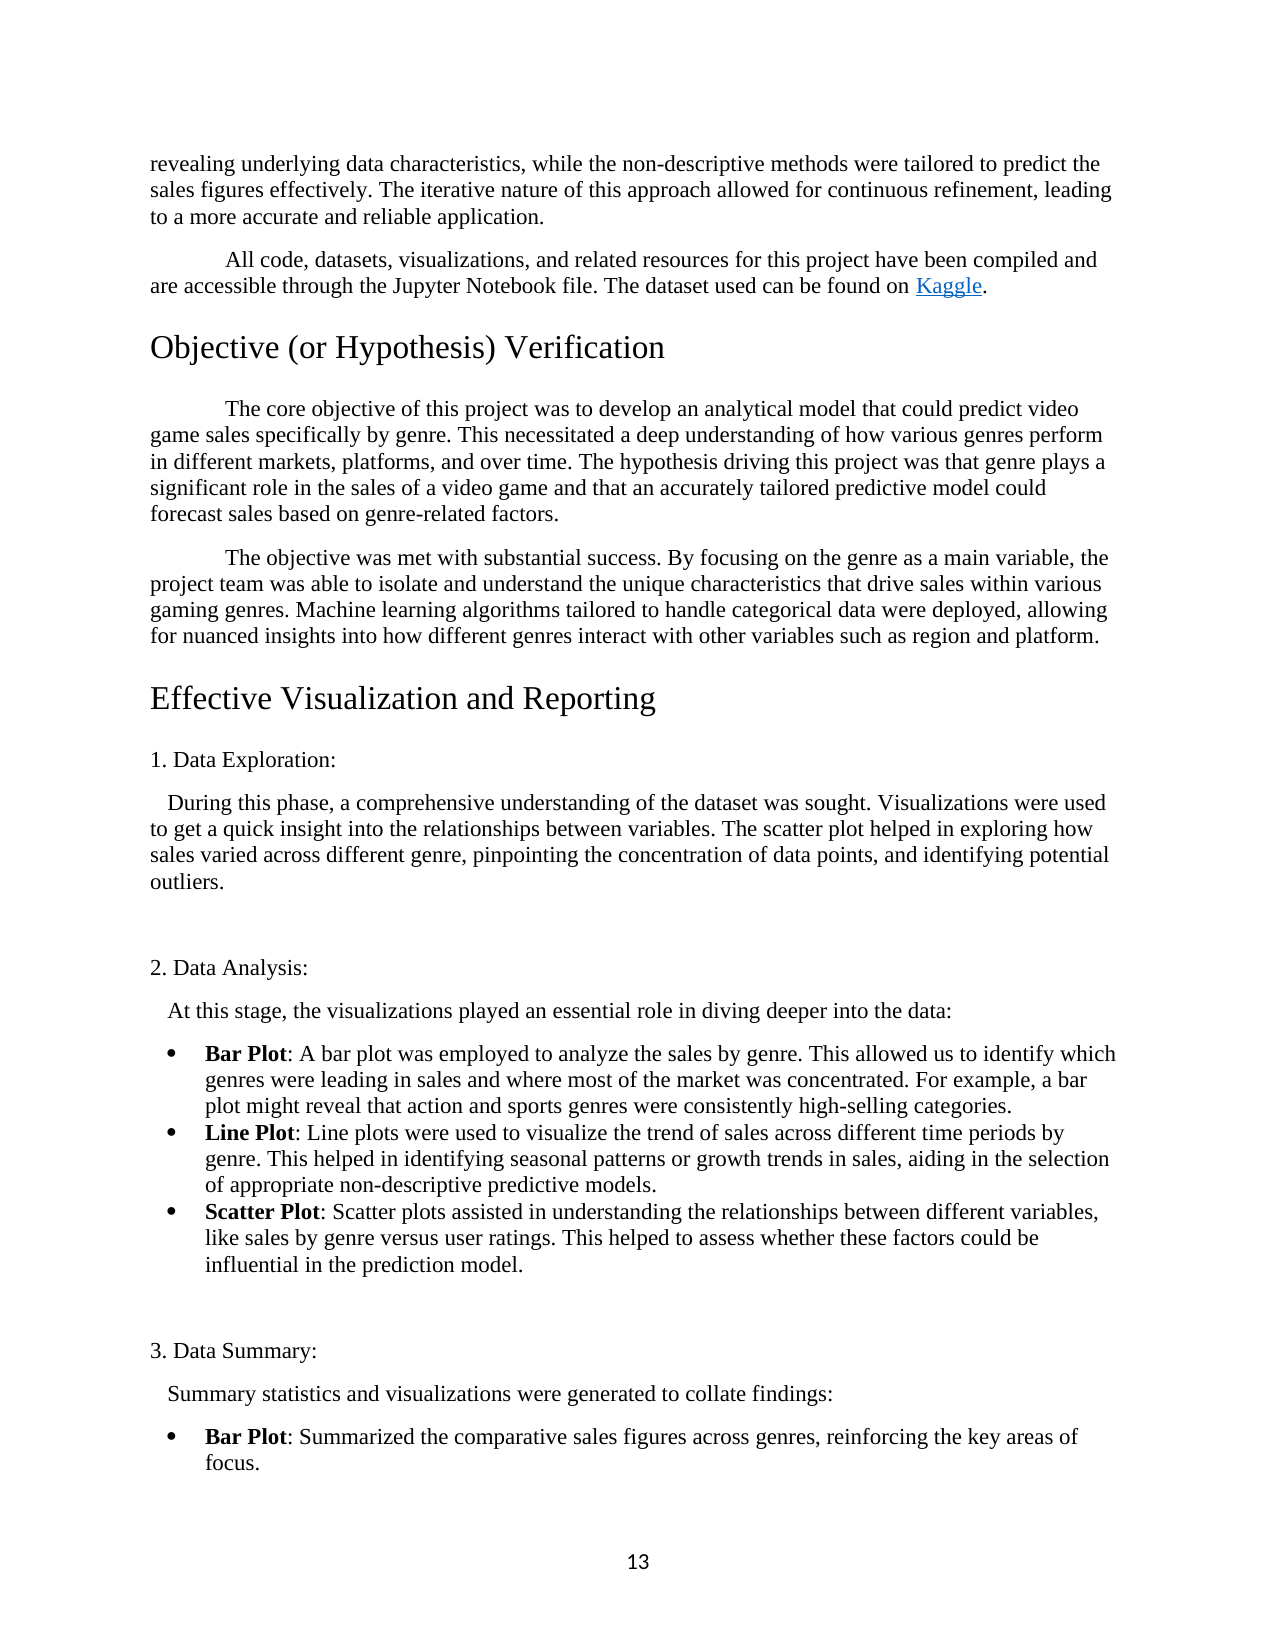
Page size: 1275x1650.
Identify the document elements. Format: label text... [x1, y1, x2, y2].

text All code, datasets, visualizations, and related resources for this project have been compiled and are accessible through the Jupyter Notebook file. The dataset used can be found on Kaggle. [150, 246, 1125, 298]
list Scatter Plot: Scatter plots assisted in understanding the relationships between different variables, like sales by genre versus user ratings. This helped to assess whether these factors could be influential in the prediction model. [167, 1198, 1125, 1277]
list Bar Plot: Summarized the comparative sales figures across genres, reinforcing the key areas of focus. [167, 1423, 1125, 1475]
list Bar Plot: A bar plot was employed to analyze the sales by genre. This allowed us to identify which genres were leading in sales and where most of the market was concentrated. For example, a bar plot might reveal that action and sports genres were consistently high-selling categories. [167, 1040, 1125, 1119]
subtitle Effective Visualization and Reporting [150, 678, 1125, 716]
list Line Plot: Line plots were used to visualize the trend of sales across different time periods by genre. This helped in identifying seasonal patterns or growth trends in sales, aiding in the selection of appropriate non-descriptive predictive models. [167, 1119, 1125, 1198]
text During this phase, a comprehensive understanding of the dataset was sought. Visualizations were used to get a quick insight into the relationships between variables. The scatter plot helped in exploring how sales varied across different genre, pinpointing the concentration of data points, and identifying potential outliers. [150, 789, 1125, 894]
text The objective was met with substantial success. By focusing on the genre as a main variable, the project team was able to isolate and understand the unique characteristics that drive sales within various gaming genres. Machine learning algorithms tailored to handle categorical data were deployed, allowing for nuanced insights into how different genres interact with other variables such as region and platform. [150, 543, 1125, 649]
subtitle Objective (or Hypothesis) Verification [150, 328, 1125, 366]
text 1. Data Exploration: [150, 746, 1125, 772]
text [150, 150, 1125, 229]
text 2. Data Analysis: [150, 954, 1125, 980]
text 3. Data Summary: [150, 1337, 1125, 1363]
text At this stage, the visualizations played an essential role in diving deeper into the data: [150, 997, 1125, 1023]
text Summary statistics and visualizations were generated to collate findings: [150, 1380, 1125, 1406]
text The core objective of this project was to develop an analytical model that could predict video game sales specifically by genre. This necessitated a deep understanding of how various genres perform in different markets, platforms, and over time. The hypothesis driving this project was that genre plays a significant role in the sales of a video game and that an accurately tailored predictive model could forecast sales based on genre-related factors. [150, 395, 1125, 527]
